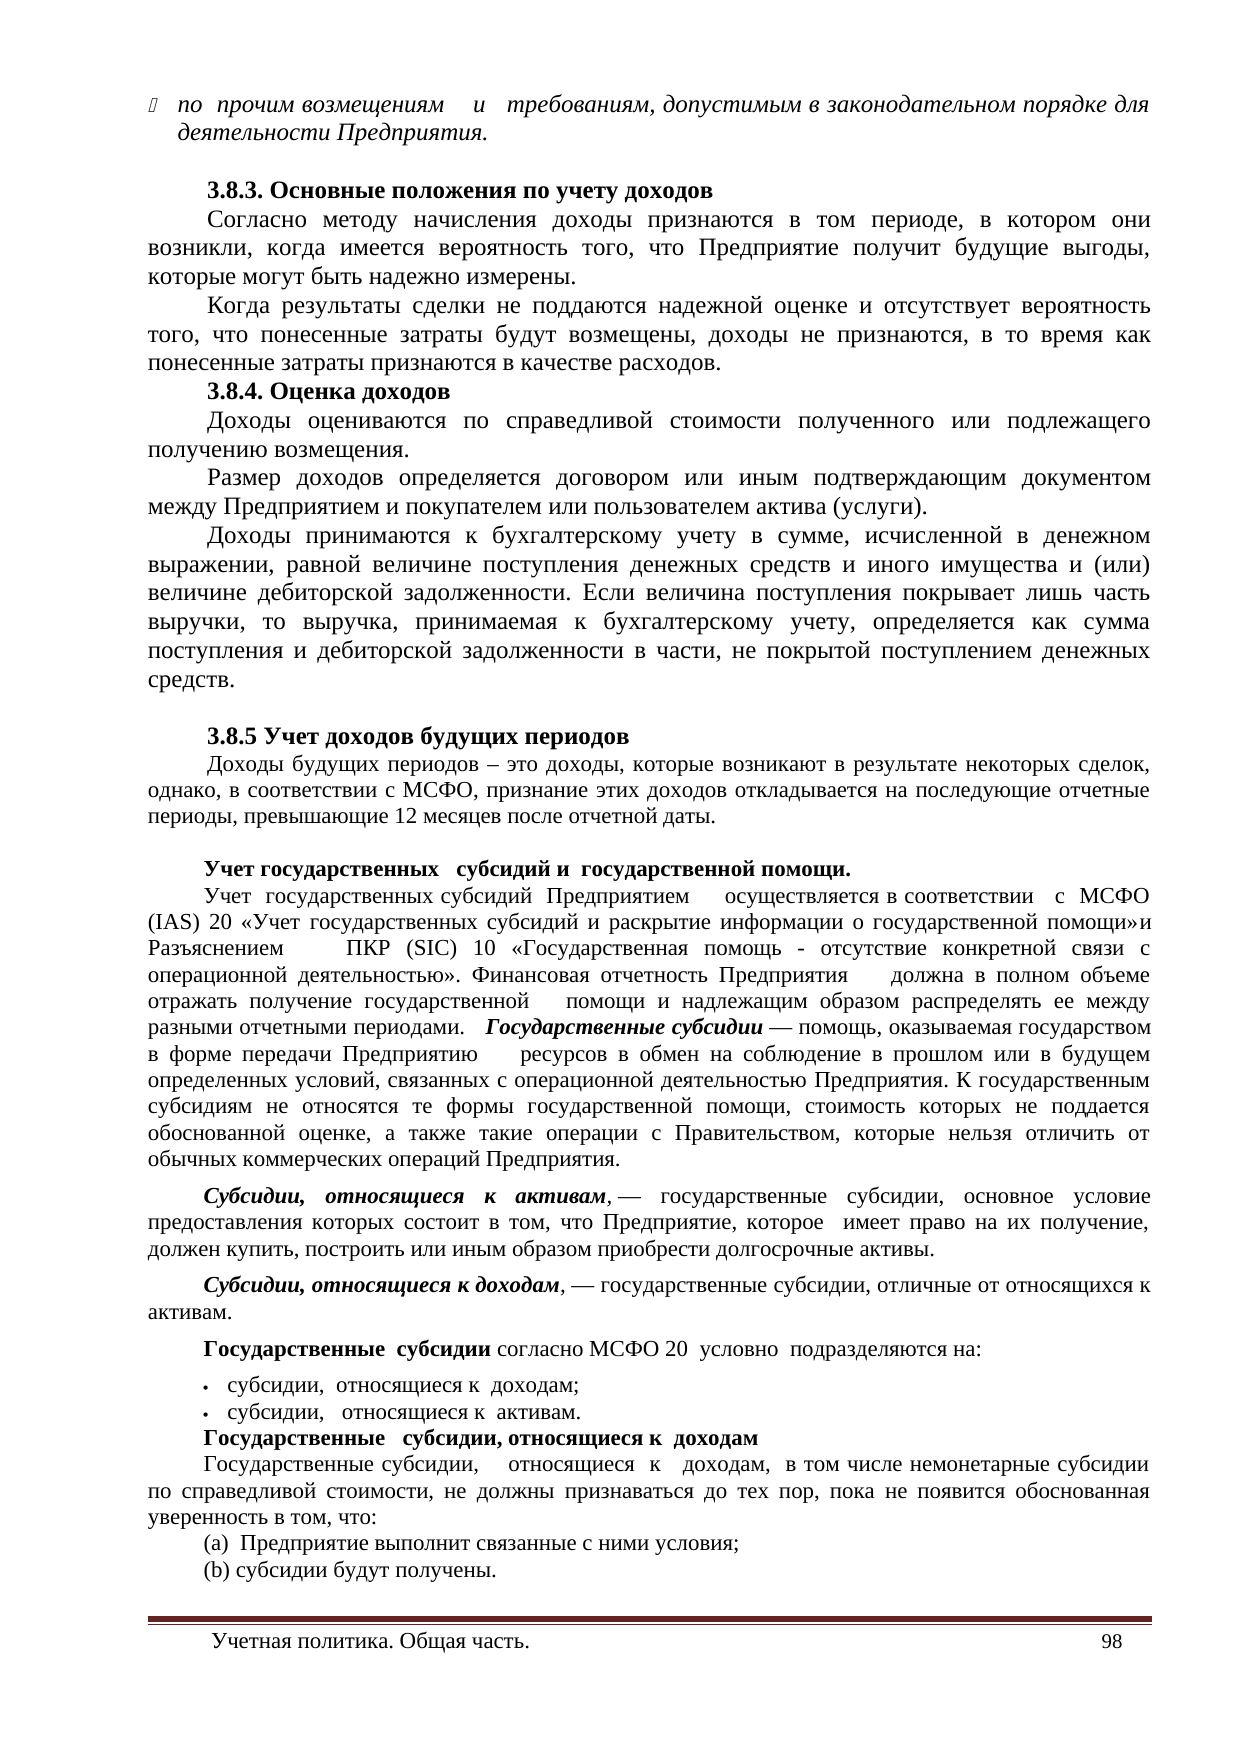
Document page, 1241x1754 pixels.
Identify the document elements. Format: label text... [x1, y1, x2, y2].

text Доходы оцениваются по справедливой стоимости полученного или подлежащего получению возмещения. [148, 405, 1152, 462]
text Доходы будущих периодов – это доходы, которые возникают в результате некоторых сделок, однако, в соответствии с МСФО, признание этих доходов откладывается на последующие отчетные периоды, превышающие 12 месяцев после отчетной даты. [148, 750, 1152, 829]
text Государственные субсидии, относящиеся к доходам [148, 1424, 1152, 1450]
text Субсидии, относящиеся к доходам, — государственные субсидии, отличные от относящихся к активам. [148, 1271, 1152, 1324]
text Государственные субсидии согласно МСФО 20 условно подразделяются на: [148, 1334, 1152, 1361]
text 3.8.3. Основные положения по учету доходов [148, 175, 1152, 204]
list субсидии, относящиеся к активам. [148, 1398, 1152, 1424]
text 3.8.4. Оценка доходов [148, 376, 1152, 405]
text Государственные субсидии, относящиеся к доходам, в том числе немонетарные субсидии по справедливой стоимости, не должны признаваться до тех пор, пока не появится обоснованная уверенность в том, что: [148, 1450, 1152, 1529]
text (a) Предприятие выполнит связанные с ними условия; [148, 1529, 1152, 1556]
text Субсидии, относящиеся к активам, — государственные субсидии, основное условие предоставления которых состоит в том, что Предприятие, которое имеет право на их получение, должен купить, построить или иным образом приобрести долгосрочные активы. [148, 1182, 1152, 1261]
text 3.8.5 Учет доходов будущих периодов [148, 721, 1152, 750]
text Учет государственных субсидий Предприятием осуществляется в соответствии с МСФО (IAS) 20 «Учет государственных субсидий и раскрытие информации о государственной помощи»и Разъяснением ПКР (SIC) 10 «Государственная помощь - отсутствие конкретной связи с операционной деятельностью». Финансовая отчетность Предприятия должна в полном объеме отражать получение государственной помощи и надлежащим образом распределять ее между разными отчетными периодами. Государственные субсидии — помощь, оказываемая государством в форме передачи Предприятию ресурсов в обмен на соблюдение в прошлом или в будущем определенных условий, связанных с операционной деятельностью Предприятия. К государственным субсидиям не относятся те формы государственной помощи, стоимость которых не поддается обоснованной оценке, а также такие операции с Правительством, которые нельзя отличить от обычных коммерческих операций Предприятия. [148, 882, 1152, 1172]
text Размер доходов определяется договором или иным подтверждающим документом между Предприятием и покупателем или пользователем актива (услуги). [148, 462, 1152, 520]
list субсидии, относящиеся к доходам; [148, 1371, 1152, 1398]
text Доходы принимаются к бухгалтерскому учету в сумме, исчисленной в денежном выражении, равной величине поступления денежных средств и иного имущества и (или) величине дебиторской задолженности. Если величина поступления покрывает лишь часть выручки, то выручка, принимаемая к бухгалтерскому учету, определяется как сумма поступления и дебиторской задолженности в части, не покрытой поступлением денежных средств. [148, 520, 1152, 692]
text (b) субсидии будут получены. [148, 1556, 1152, 1582]
list по прочим возмещениям и требованиям, допустимым в законодательном порядке для деятельности Предприятия. [148, 89, 1152, 146]
text Согласно методу начисления доходы признаются в том периоде, в котором они возникли, когда имеется вероятность того, что Предприятие получит будущие выгоды, которые могут быть надежно измерены. [148, 204, 1152, 290]
text Когда результаты сделки не поддаются надежной оценке и отсутствует вероятность того, что понесенные затраты будут возмещены, доходы не признаются, в то время как понесенные затраты признаются в качестве расходов. [148, 290, 1152, 376]
text Учет государственных субсидий и государственной помощи. [148, 855, 1152, 882]
